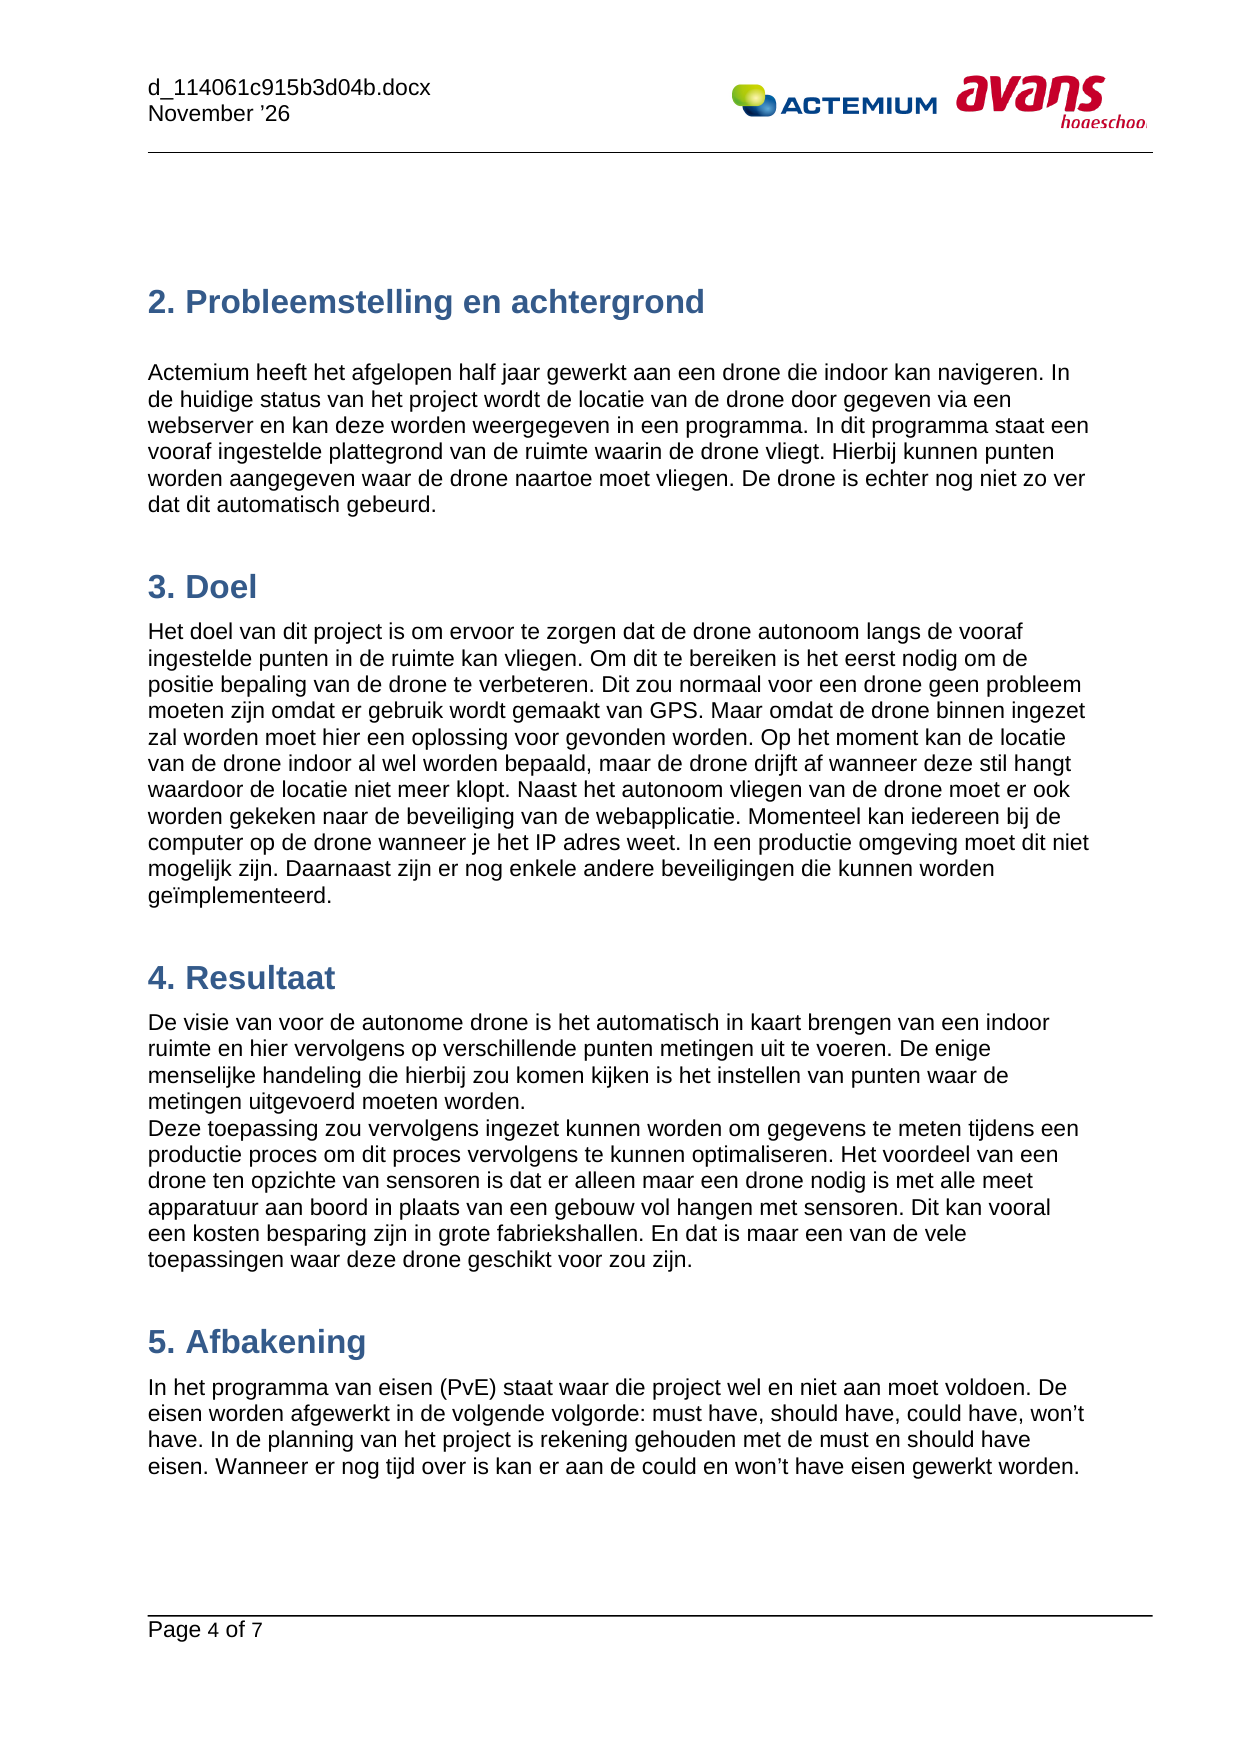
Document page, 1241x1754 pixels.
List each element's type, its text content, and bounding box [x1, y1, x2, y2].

subtitle Doel [148, 567, 1093, 606]
text Actemium heeft het afgelopen half jaar gewerkt aan een drone die indoor kan navigeren. In de huidige status van het project wordt de locatie van de drone door gegeven via een webserver en kan deze worden weergegeven in een programma. In dit programma staat een vooraf ingestelde plattegrond van de ruimte waarin de drone vliegt. Hierbij kunnen punten worden aangegeven waar de drone naartoe moet vliegen. De drone is echter nog niet zo ver dat dit automatisch gebeurd. [148, 359, 1093, 517]
text Deze toepassing zou vervolgens ingezet kunnen worden om gegevens te meten tijdens een productie proces om dit proces vervolgens te kunnen optimaliseren. Het voordeel van een drone ten opzichte van sensoren is dat er alleen maar een drone nodig is met alle meet apparatuur aan boord in plaats van een gebouw vol hangen met sensoren. Dit kan vooral een kosten besparing zijn in grote fabriekshallen. En dat is maar een van de vele toepassingen waar deze drone geschikt voor zou zijn. [148, 1114, 1093, 1273]
picture [723, 76, 949, 127]
text In het programma van eisen (PvE) staat waar die project wel en niet aan moet voldoen. De eisen worden afgewerkt in de volgende volgorde: must have, should have, could have, won’t have. In de planning van het project is rekening gehouden met de must en should have eisen. Wanneer er nog tijd over is kan er aan de could en won’t have eisen gewerkt worden. [148, 1373, 1093, 1479]
subtitle Afbakening [148, 1323, 1093, 1361]
text Het doel van dit project is om ervoor te zorgen dat de drone autonoom langs de vooraf ingestelde punten in de ruimte kan vliegen. Om dit te bereiken is het eerst nodig om de positie bepaling van de drone te verbeteren. Dit zou normaal voor een drone geen probleem moeten zijn omdat er gebruik wordt gemaakt van GPS. Maar omdat de drone binnen ingezet zal worden moet hier een oplossing voor gevonden worden. Op het moment kan de locatie van de drone indoor al wel worden bepaald, maar de drone drijft af wanneer deze stil hangt waardoor de locatie niet meer klopt. Naast het autonoom vliegen van de drone moet er ook worden gekeken naar de beveiliging van de webapplicatie. Momenteel kan iedereen bij de computer op de drone wanneer je het IP adres weet. In een productie omgeving moet dit niet mogelijk zijn. Daarnaast zijn er nog enkele andere beveiligingen die kunnen worden geïmplementeerd. [148, 618, 1093, 908]
subtitle Resultaat [148, 958, 1093, 997]
subtitle Probleemstelling en achtergrond [148, 282, 1093, 320]
picture [956, 75, 1147, 129]
text De visie van voor de autonome drone is het automatisch in kaart brengen van een indoor ruimte en hier vervolgens op verschillende punten metingen uit te voeren. De enige menselijke handeling die hierbij zou komen kijken is het instellen van punten waar de metingen uitgevoerd moeten worden. [148, 1009, 1093, 1114]
